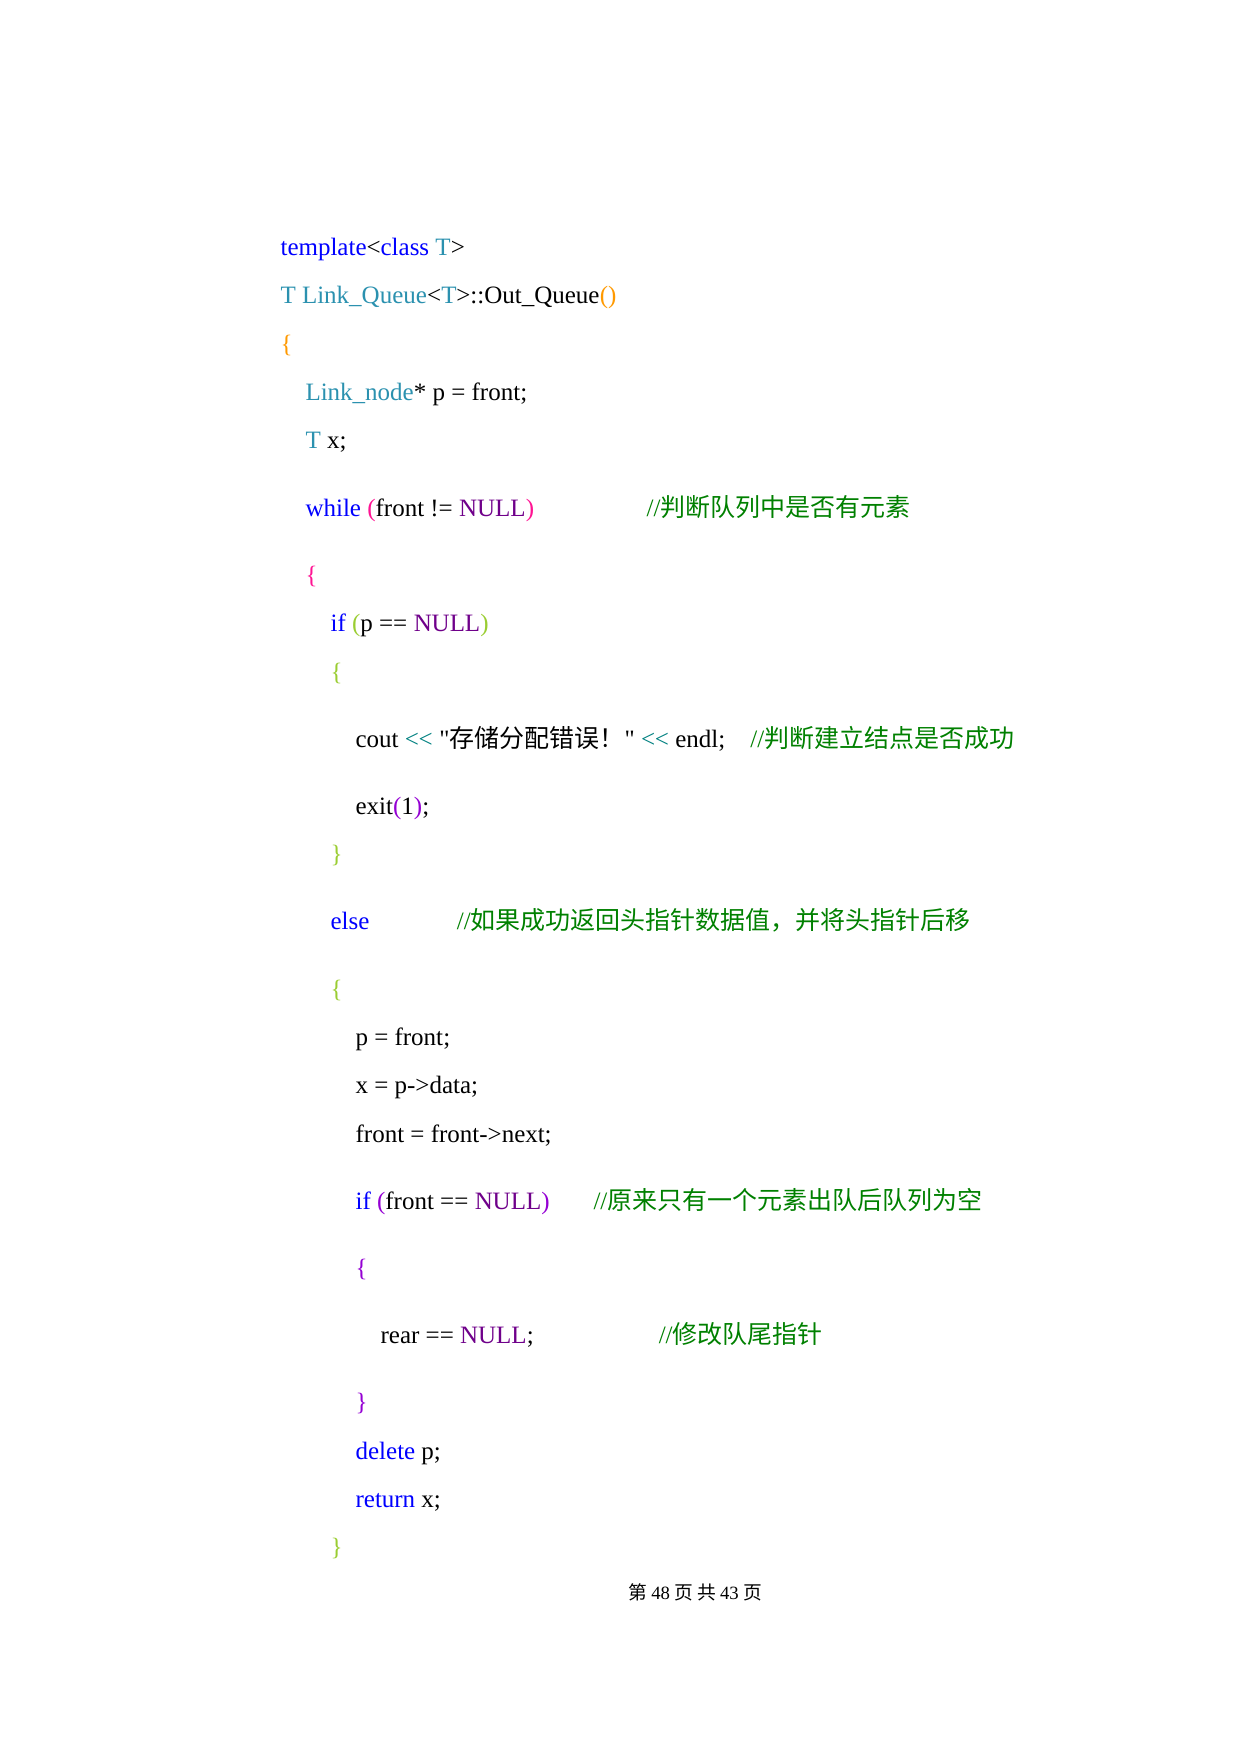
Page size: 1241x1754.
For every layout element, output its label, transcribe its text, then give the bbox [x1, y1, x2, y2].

text { [230, 326, 1122, 360]
text template<class T> [230, 229, 1122, 263]
text { [230, 1250, 1122, 1284]
text x = p->data; [230, 1068, 1122, 1102]
text else //如果成功返回头指针数据值，并将头指针后移 [230, 885, 1122, 953]
text T x; [230, 423, 1122, 457]
text p = front; [230, 1019, 1122, 1053]
text cout << "存储分配错误！" << endl; //判断建立结点是否成功 [230, 702, 1122, 770]
text return x; [230, 1481, 1122, 1515]
text front = front->next; [230, 1116, 1122, 1150]
text exit(1); [230, 788, 1122, 822]
text T Link_Queue<T>::Out_Queue() [230, 278, 1122, 312]
text } [230, 837, 1122, 871]
text if (front == NULL) //原来只有一个元素出队后队列为空 [230, 1164, 1122, 1232]
text } [230, 1530, 1122, 1564]
text { [230, 654, 1122, 688]
text delete p; [230, 1433, 1122, 1467]
text { [230, 557, 1122, 591]
text while (front != NULL) //判断队列中是否有元素 [230, 471, 1122, 539]
text Link_node* p = front; [230, 374, 1122, 408]
text rear == NULL; //修改队尾指针 [230, 1299, 1122, 1367]
text if (p == NULL) [230, 606, 1122, 639]
text } [230, 1385, 1122, 1419]
text { [230, 971, 1122, 1005]
